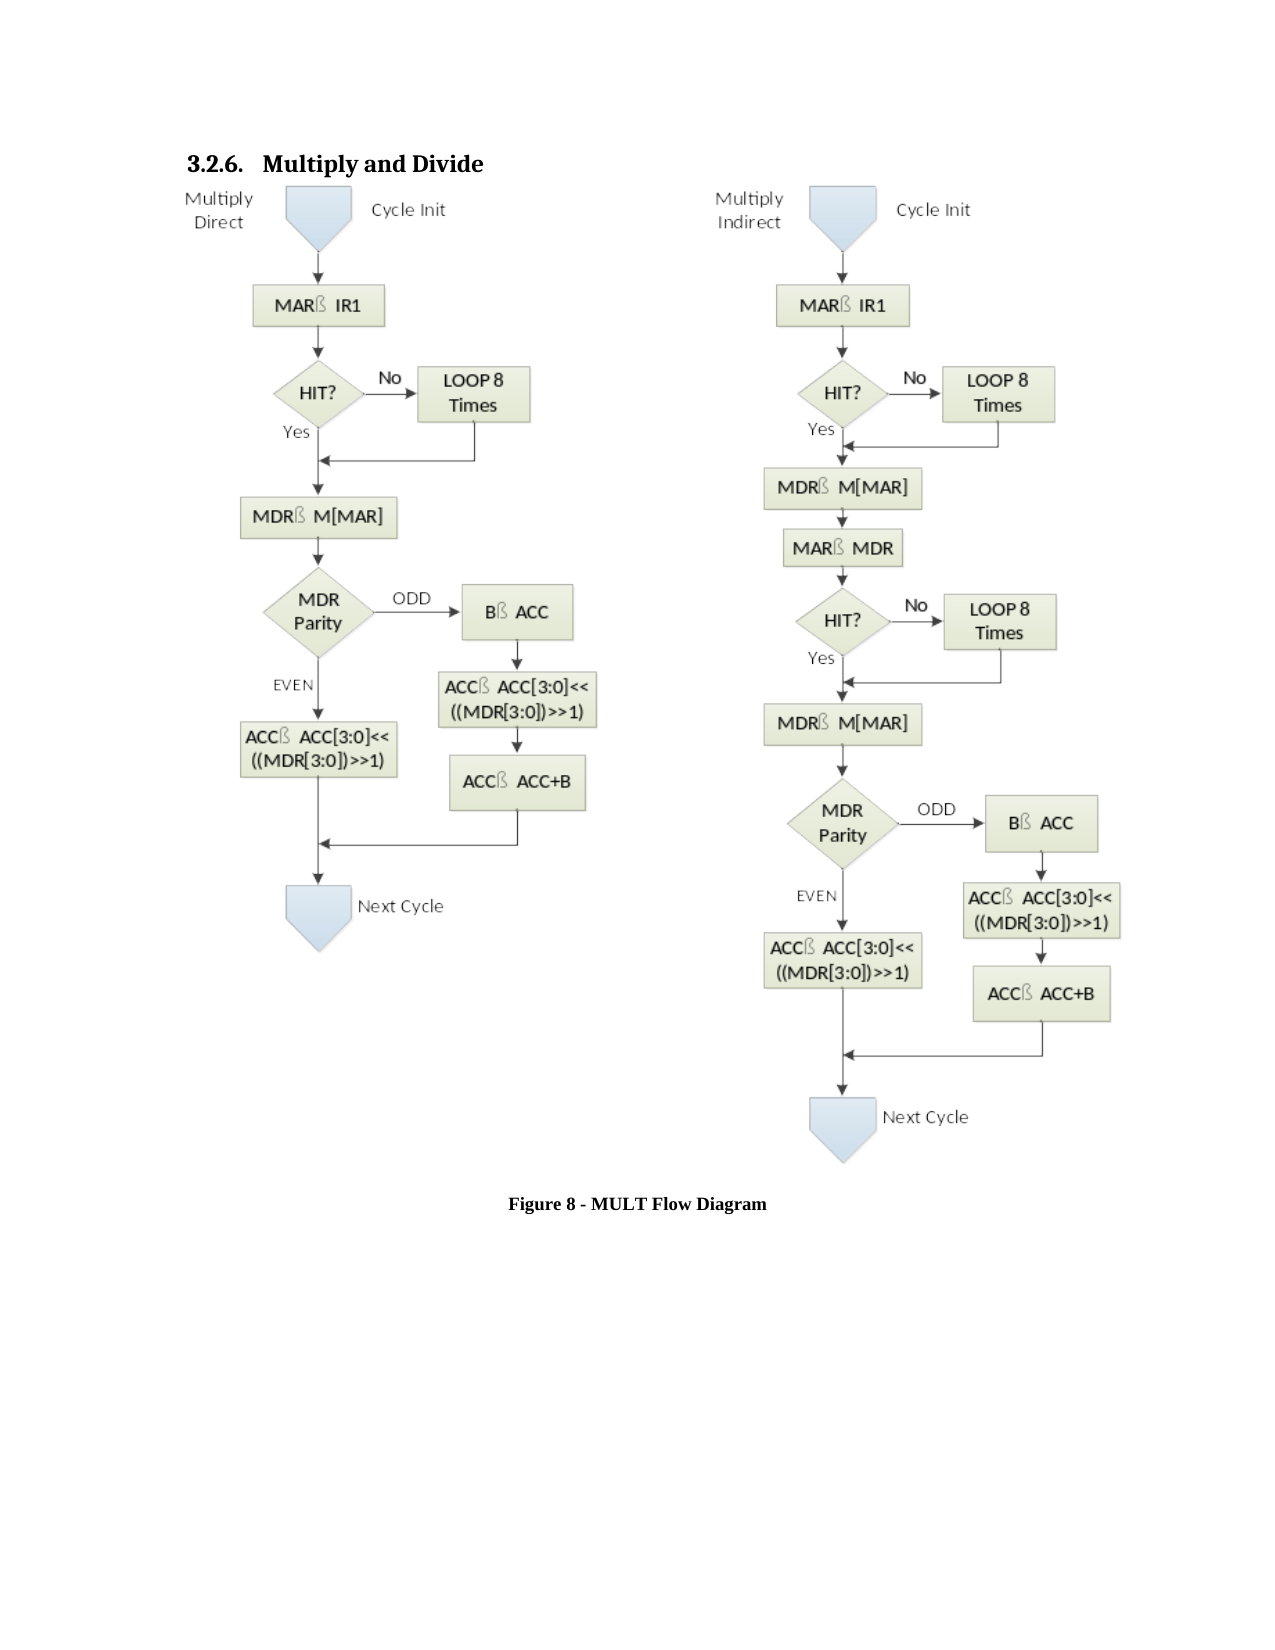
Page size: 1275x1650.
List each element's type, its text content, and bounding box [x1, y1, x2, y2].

subtitle Multiply and Divide [187, 150, 1125, 179]
